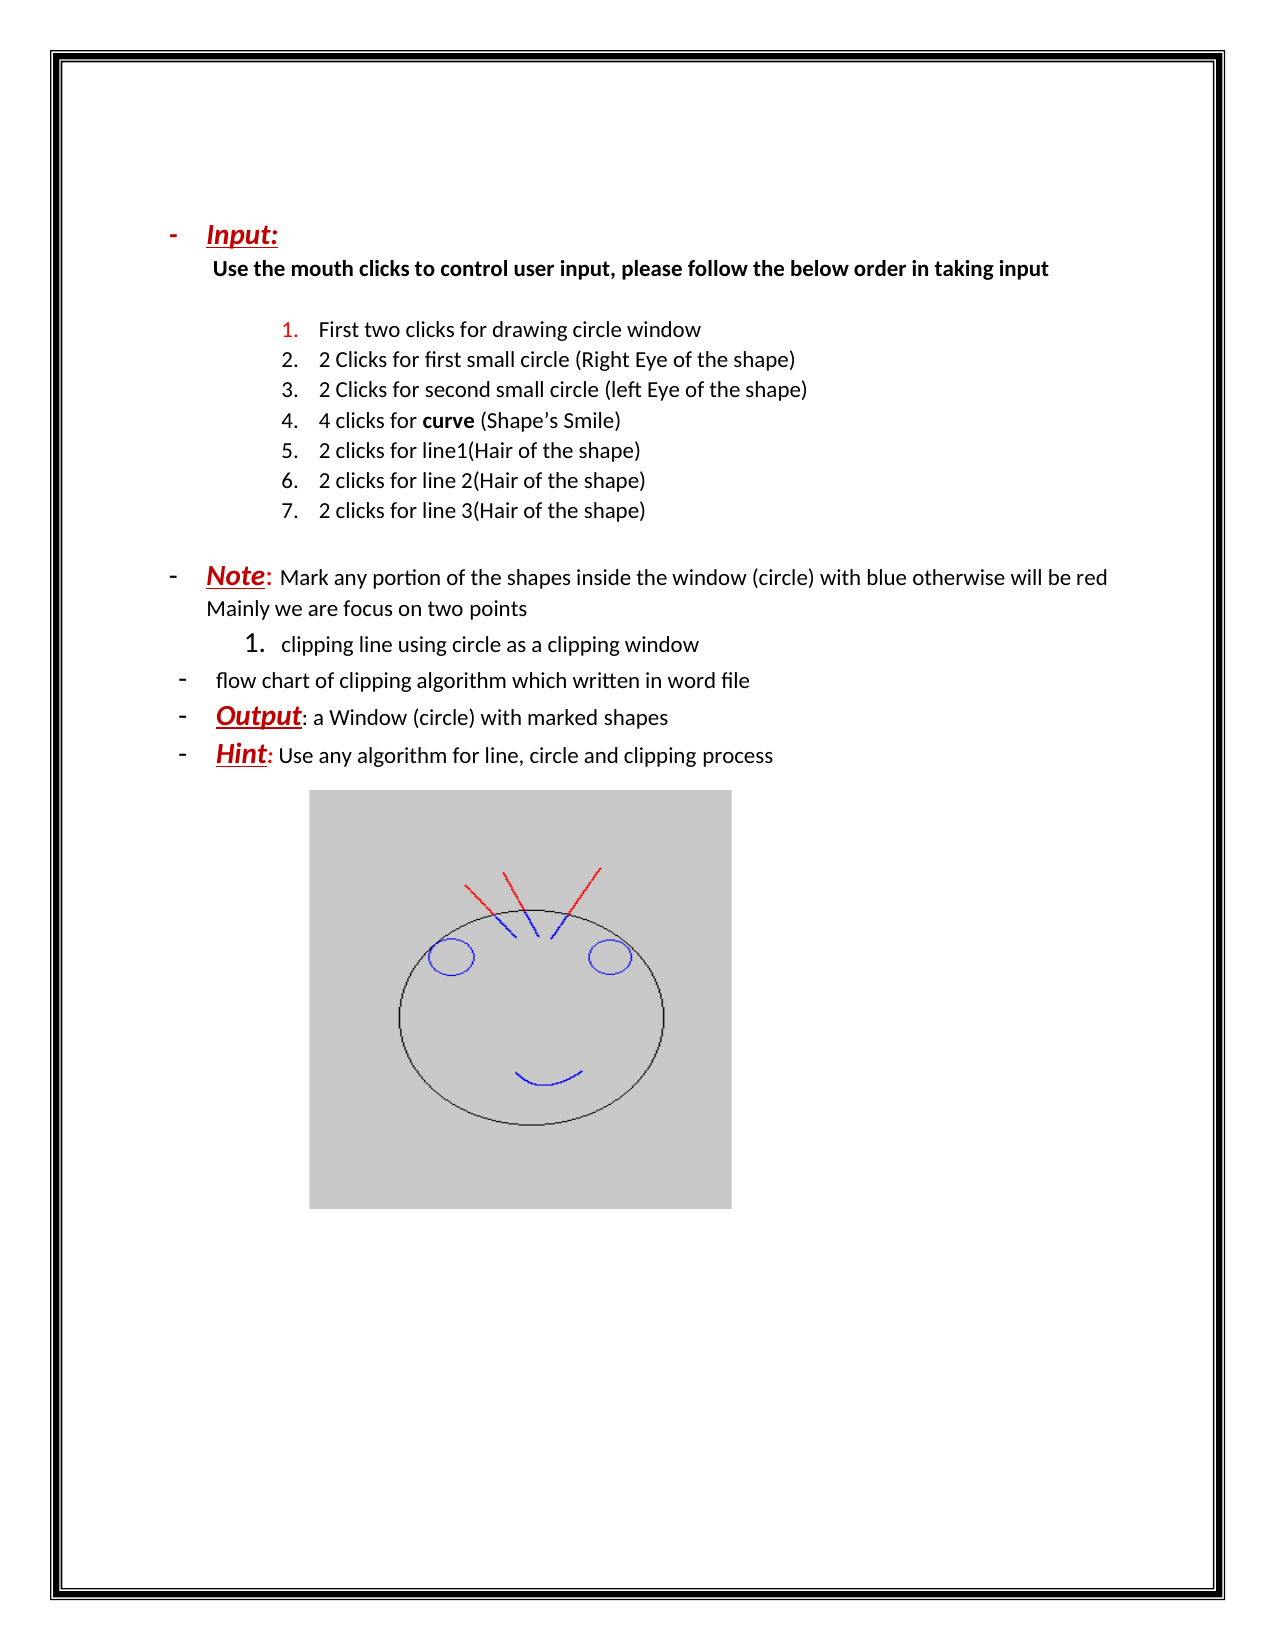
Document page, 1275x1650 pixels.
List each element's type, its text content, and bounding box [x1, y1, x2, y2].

list 2 clicks for line1(Hair of the shape) [281, 436, 1127, 464]
list 4 clicks for curve (Shape’s Smile) [281, 406, 1127, 434]
list First two clicks for drawing circle window [281, 315, 1127, 343]
list 2 clicks for line 3(Hair of the shape) [281, 496, 1127, 524]
text Use the mouth clicks to control user input, please follow the below order in taking input [213, 254, 1127, 282]
list Note: Mark any portion of the shapes inside the window (circle) with blue otherwise will be red Mainly we are focus on two points [169, 557, 1116, 622]
picture [309, 790, 732, 1209]
list clipping line using circle as a clipping window [244, 624, 1127, 660]
list Input: [169, 216, 1127, 252]
list Output: a Window (circle) with marked shapes [178, 697, 1127, 732]
list 2 Clicks for second small circle (left Eye of the shape) [281, 375, 1127, 403]
list flow chart of clipping algorithm which written in word file [178, 661, 1127, 696]
list 2 Clicks for first small circle (Right Eye of the shape) [281, 345, 1127, 373]
list Hint: Use any algorithm for line, circle and clipping process [178, 735, 1127, 771]
list 2 clicks for line 2(Hair of the shape) [281, 466, 1127, 494]
